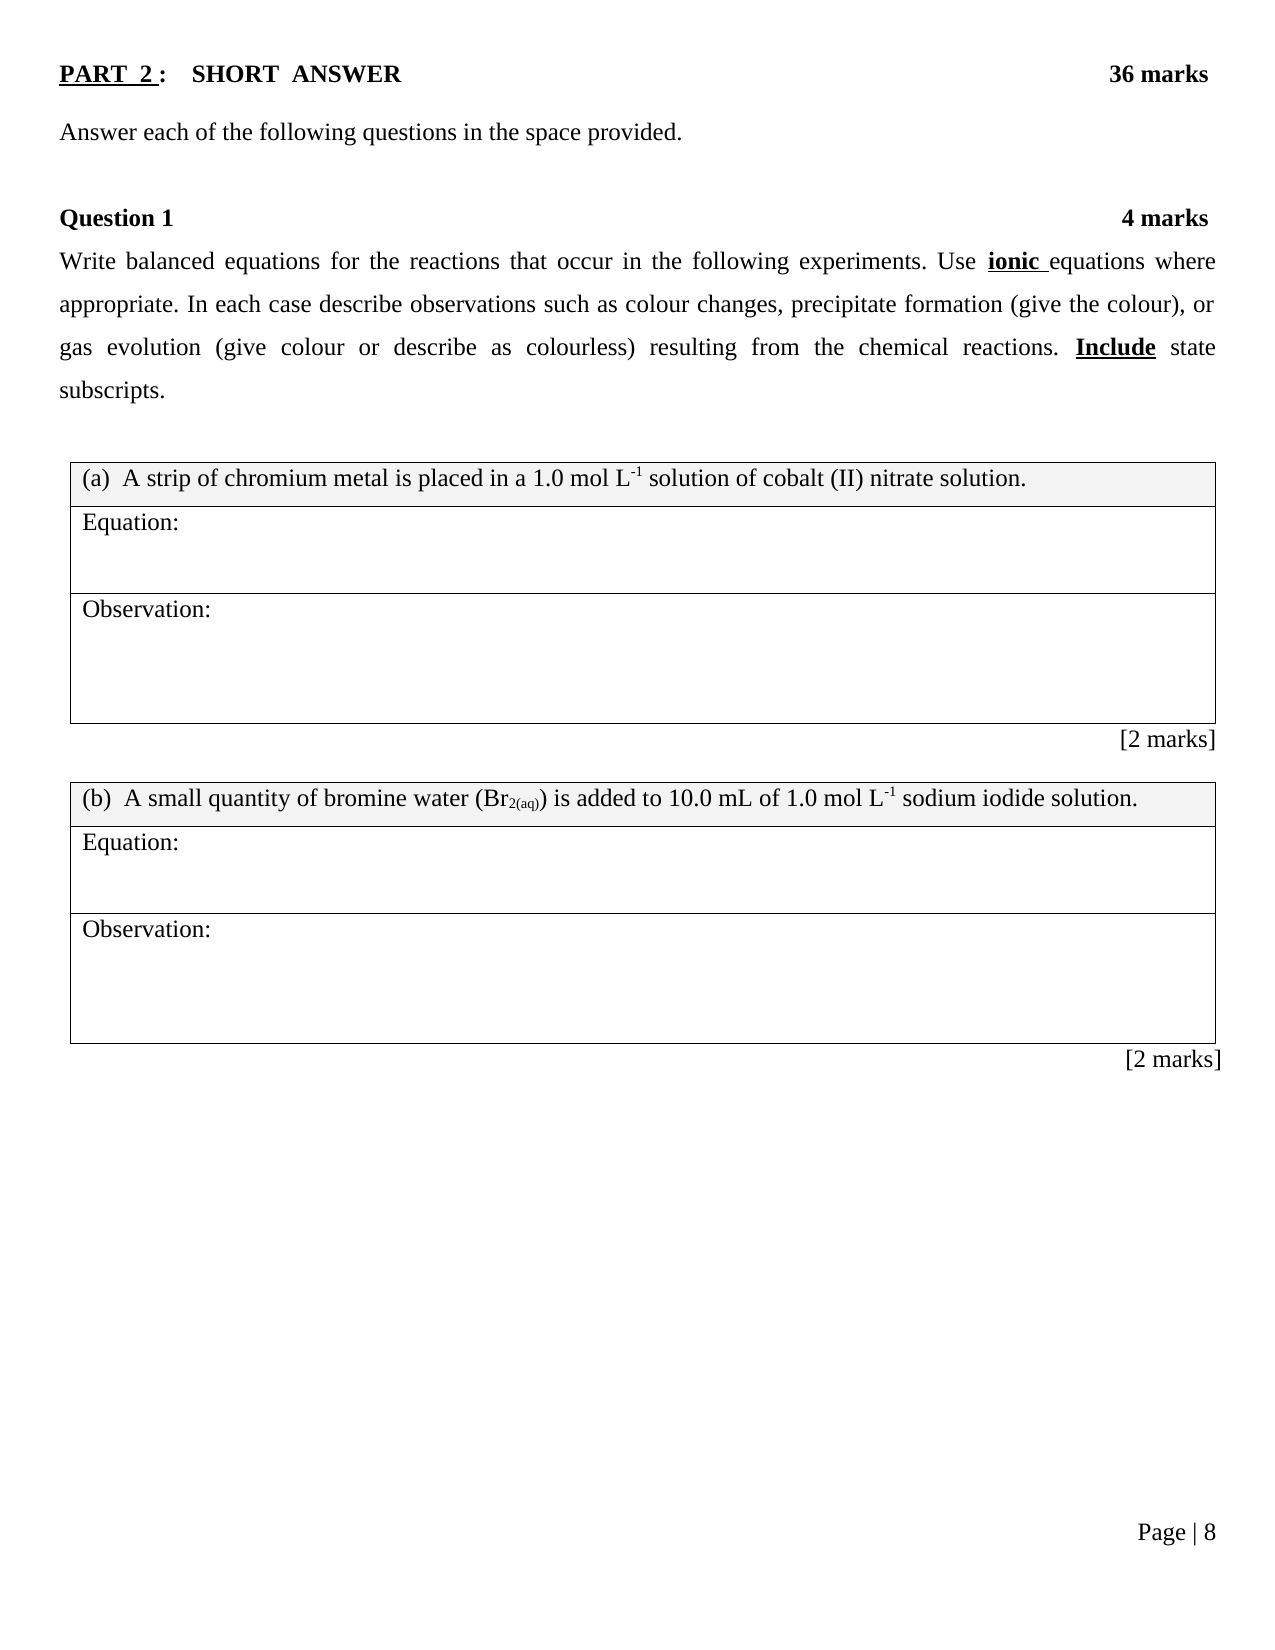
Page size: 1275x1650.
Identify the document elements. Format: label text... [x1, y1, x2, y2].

text Question 1 4 marks [59, 203, 1216, 232]
table_header (b) A small quantity of bromine water (Br2(aq)) is added to 10.0 mL of 1.0 mol L-1 sodium iodide solution. [71, 783, 1215, 826]
text Write balanced equations for the reactions that occur in the following experiments. Use ionic equations where appropriate. In each case describe observations such as colour changes, precipitate formation (give the colour), or gas evolution (give colour or describe as colourless) resulting from the chemical reactions. Include state subscripts. [59, 246, 1216, 404]
table_cell Observation: [71, 914, 1215, 1043]
text PART 2 : SHORT ANSWER 36 marks [59, 59, 1216, 88]
table_cell Equation: [71, 827, 1215, 913]
text [2 marks] [59, 724, 1216, 753]
text Answer each of the following questions in the space provided. [59, 117, 1216, 145]
table_header (a) A strip of chromium metal is placed in a 1.0 mol L-1 solution of cobalt (II) nitrate solution. [71, 463, 1215, 506]
text [2 marks] [59, 1044, 1222, 1073]
table_cell Equation: [71, 507, 1215, 593]
table_cell Observation: [71, 594, 1215, 723]
